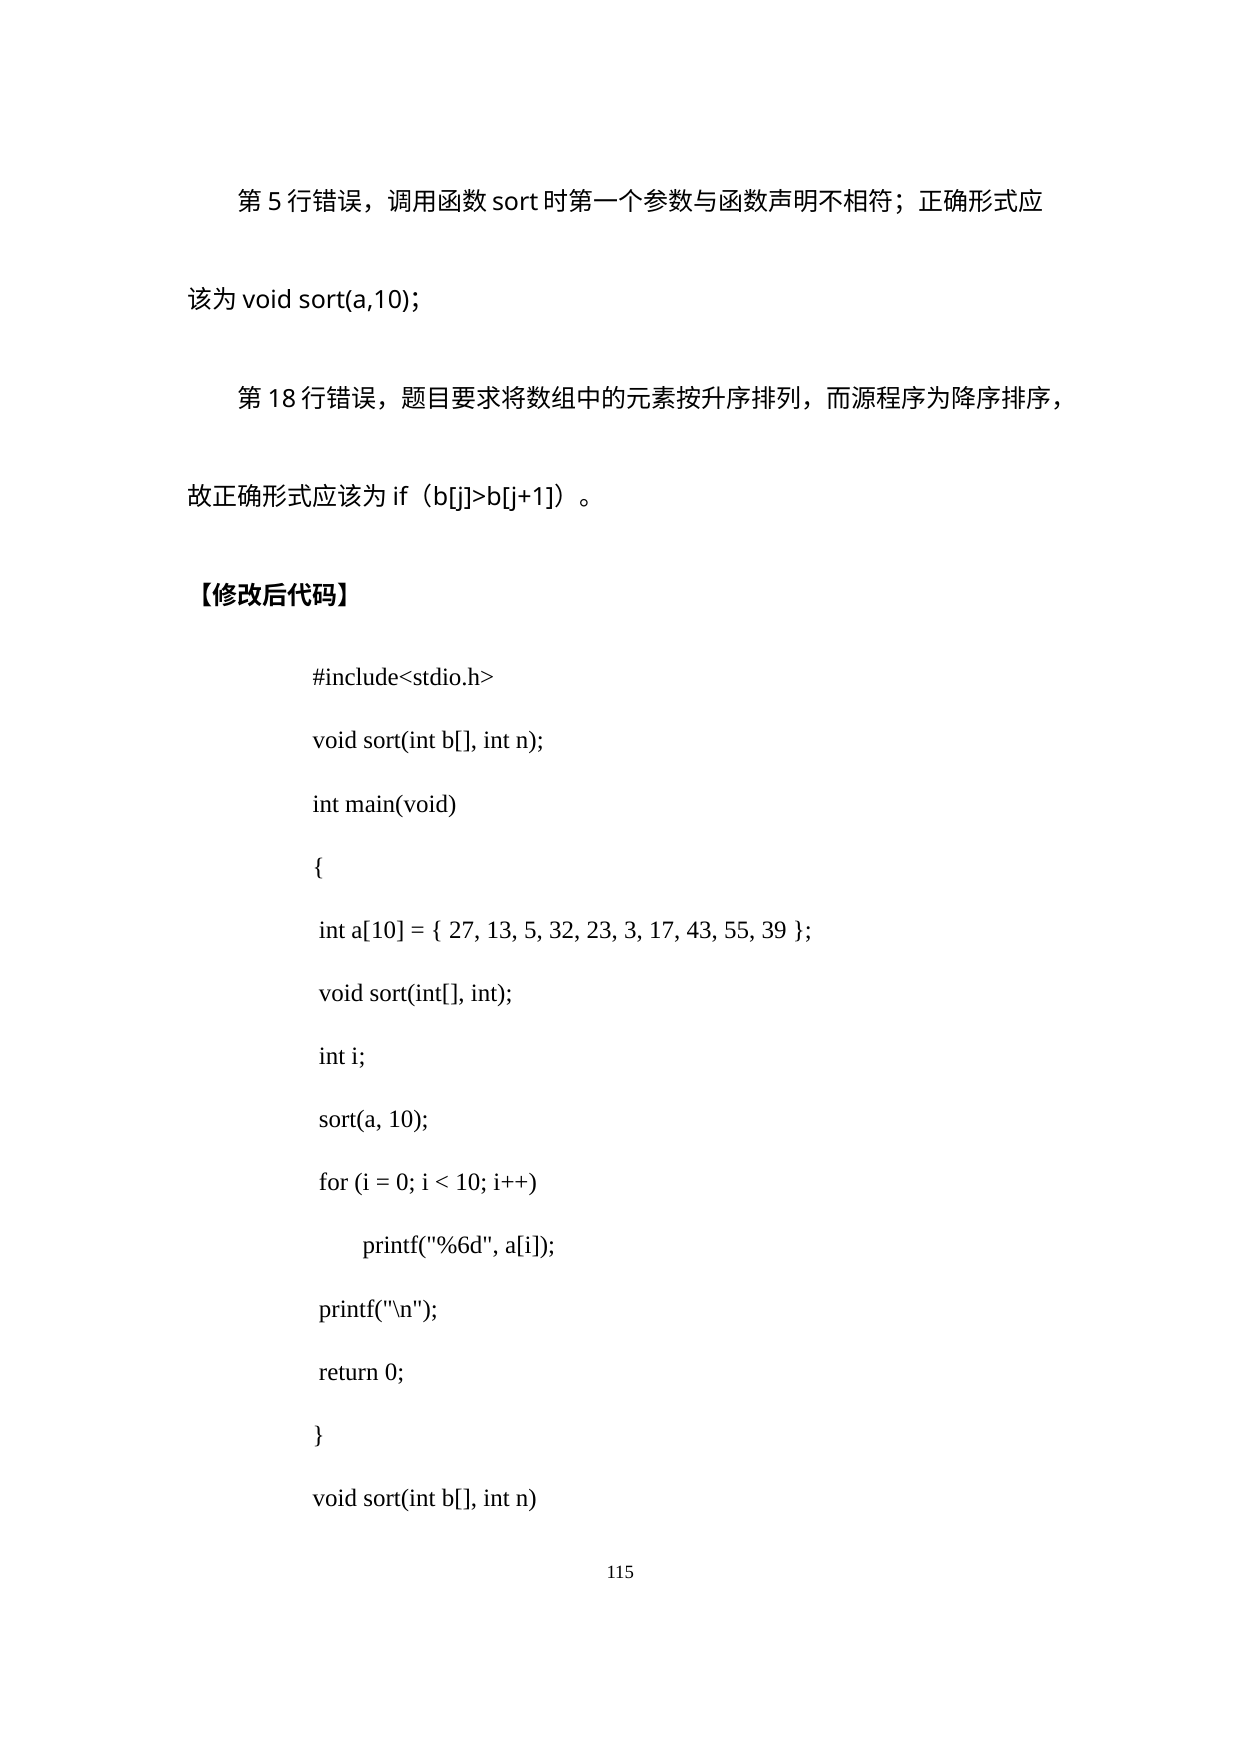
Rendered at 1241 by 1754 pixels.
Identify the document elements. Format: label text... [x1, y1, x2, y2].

text printf("%6d", a[i]); [187, 1229, 1053, 1261]
text int a[10] = { 27, 13, 5, 32, 23, 3, 17, 43, 55, 39 }; [187, 913, 1053, 946]
text int main(void) [187, 787, 1053, 819]
text printf("\n"); [187, 1292, 1053, 1324]
text 【修改后代码】 [187, 561, 1053, 626]
text void sort(int b[], int n) [187, 1481, 1053, 1514]
text void sort(int b[], int n); [187, 724, 1053, 756]
text sort(a, 10); [187, 1102, 1053, 1135]
text return 0; [187, 1355, 1053, 1387]
text 第18行错误，题目要求将数组中的元素按升序排列，而源程序为降序排序，故正确形式应该为if（b[j]>b[j+1]）。 [187, 364, 1053, 527]
text #include<stdio.h> [187, 661, 1053, 693]
text } [187, 1418, 1053, 1451]
text int i; [187, 1039, 1053, 1072]
text for (i = 0; i < 10; i++) [187, 1166, 1053, 1198]
text { [187, 850, 1053, 882]
text void sort(int[], int); [187, 976, 1053, 1009]
text 第5行错误，调用函数sort时第一个参数与函数声明不相符；正确形式应该为void sort(a,10)； [187, 167, 1053, 330]
